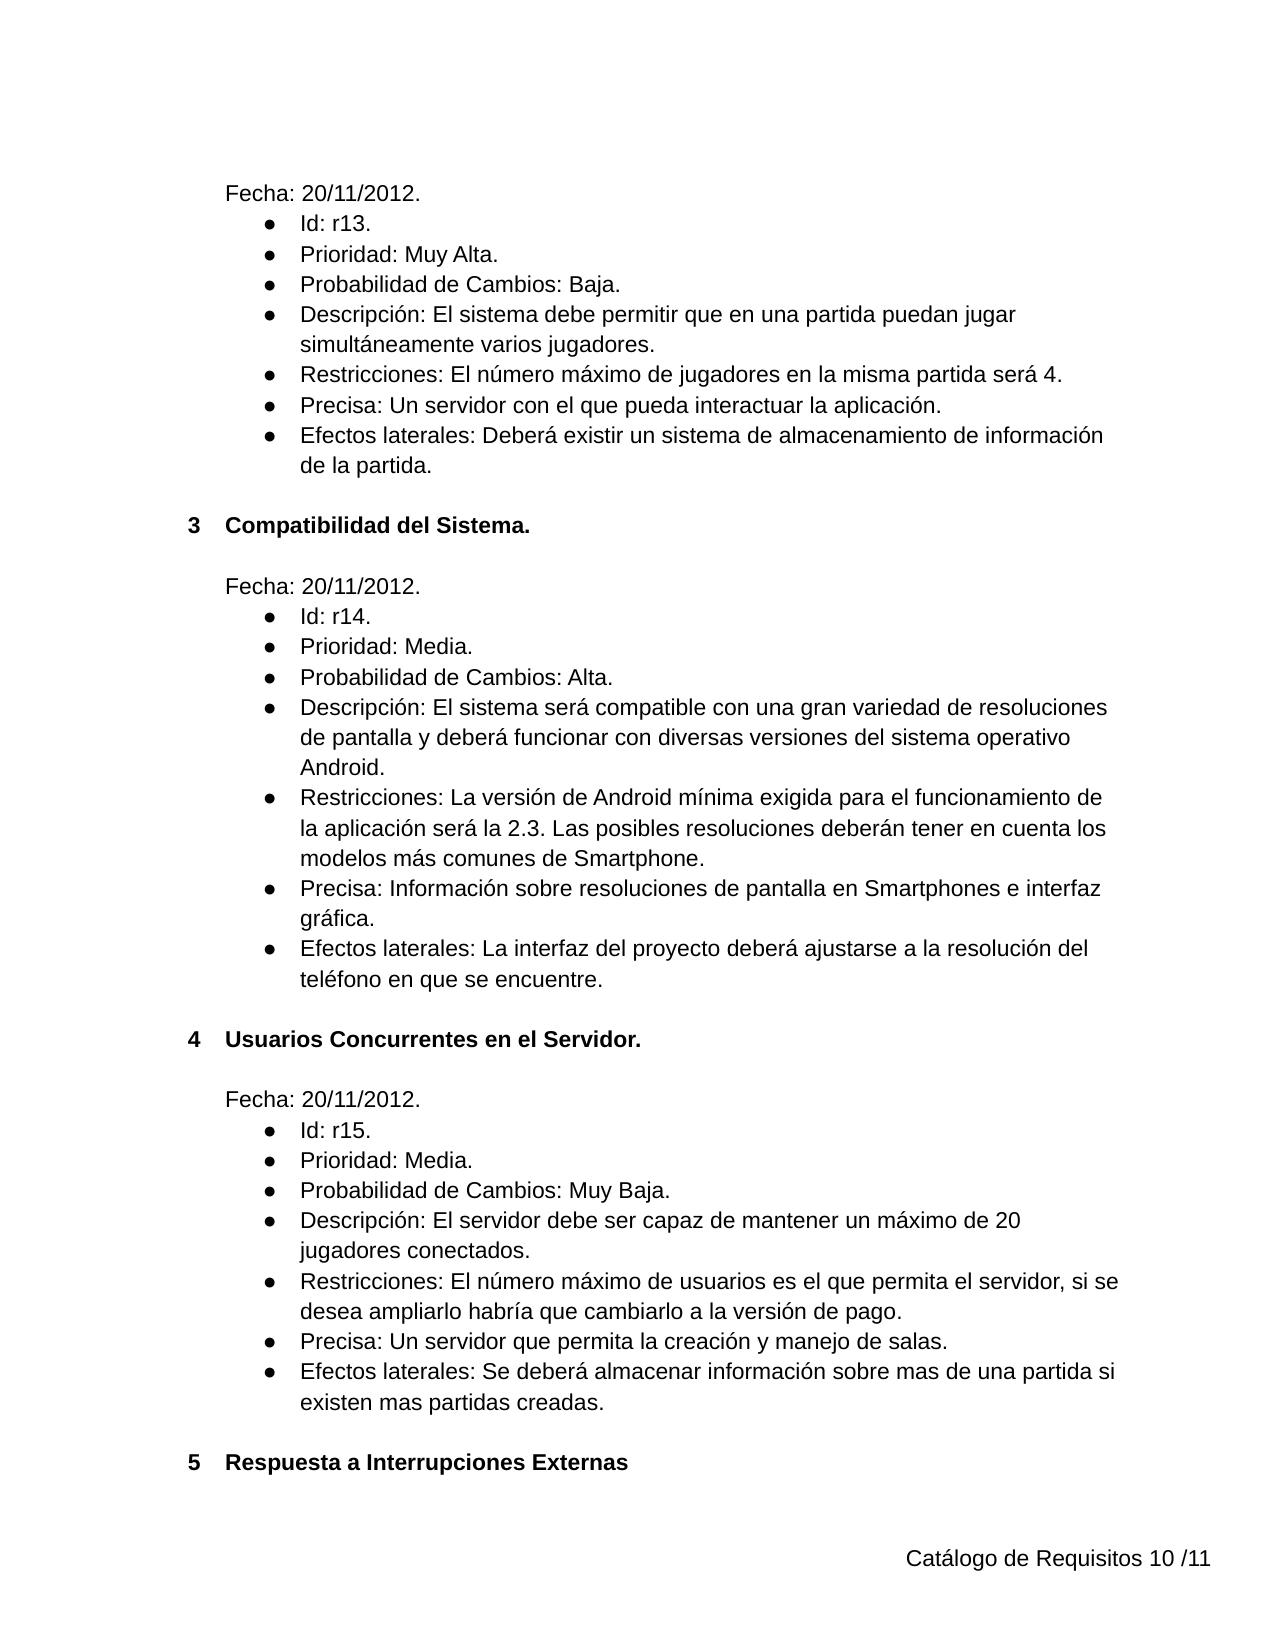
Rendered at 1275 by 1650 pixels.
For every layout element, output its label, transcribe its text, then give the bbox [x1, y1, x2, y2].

list Precisa: Un servidor que permita la creación y manejo de salas. [263, 1328, 1125, 1354]
list Compatibilidad del Sistema. [188, 512, 1125, 539]
list Descripción: El servidor debe ser capaz de mantener un máximo de 20 jugadores conectados. [263, 1207, 1125, 1264]
list Efectos laterales: La interfaz del proyecto deberá ajustarse a la resolución del teléfono en que se encuentre. [263, 935, 1125, 992]
list Id: r15. [263, 1117, 1125, 1143]
list Respuesta a Interrupciones Externas [188, 1449, 1125, 1475]
list Id: r14. [263, 603, 1125, 629]
list Precisa: Información sobre resoluciones de pantalla en Smartphones e interfaz gráfica. [263, 875, 1125, 932]
list Restricciones: El número máximo de usuarios es el que permita el servidor, si se desea ampliarlo habría que cambiarlo a la versión de pago. [263, 1268, 1125, 1324]
list Precisa: Un servidor con el que pueda interactuar la aplicación. [263, 392, 1125, 418]
list Prioridad: Media. [263, 1147, 1125, 1173]
list Efectos laterales: Se deberá almacenar información sobre mas de una partida si existen mas partidas creadas. [263, 1358, 1125, 1415]
list Probabilidad de Cambios: Muy Baja. [263, 1177, 1125, 1203]
text Fecha: 20/11/2012. [150, 1086, 1125, 1113]
list Probabilidad de Cambios: Baja. [263, 271, 1125, 297]
list Restricciones: El número máximo de jugadores en la misma partida será 4. [263, 361, 1125, 388]
text Fecha: 20/11/2012. [150, 180, 1125, 207]
list Usuarios Concurrentes en el Servidor. [188, 1026, 1125, 1052]
list Restricciones: La versión de Android mínima exigida para el funcionamiento de la aplicación será la 2.3. Las posibles resoluciones deberán tener en cuenta los modelos más comunes de Smartphone. [263, 784, 1125, 871]
list Prioridad: Media. [263, 633, 1125, 660]
list Prioridad: Muy Alta. [263, 241, 1125, 267]
list Id: r13. [263, 210, 1125, 237]
list Probabilidad de Cambios: Alta. [263, 663, 1125, 690]
list Descripción: El sistema debe permitir que en una partida puedan jugar simultáneamente varios jugadores. [263, 301, 1125, 358]
list Descripción: El sistema será compatible con una gran variedad de resoluciones de pantalla y deberá funcionar con diversas versiones del sistema operativo Android. [263, 694, 1125, 781]
list Efectos laterales: Deberá existir un sistema de almacenamiento de información de la partida. [263, 422, 1125, 478]
text Fecha: 20/11/2012. [150, 573, 1125, 599]
